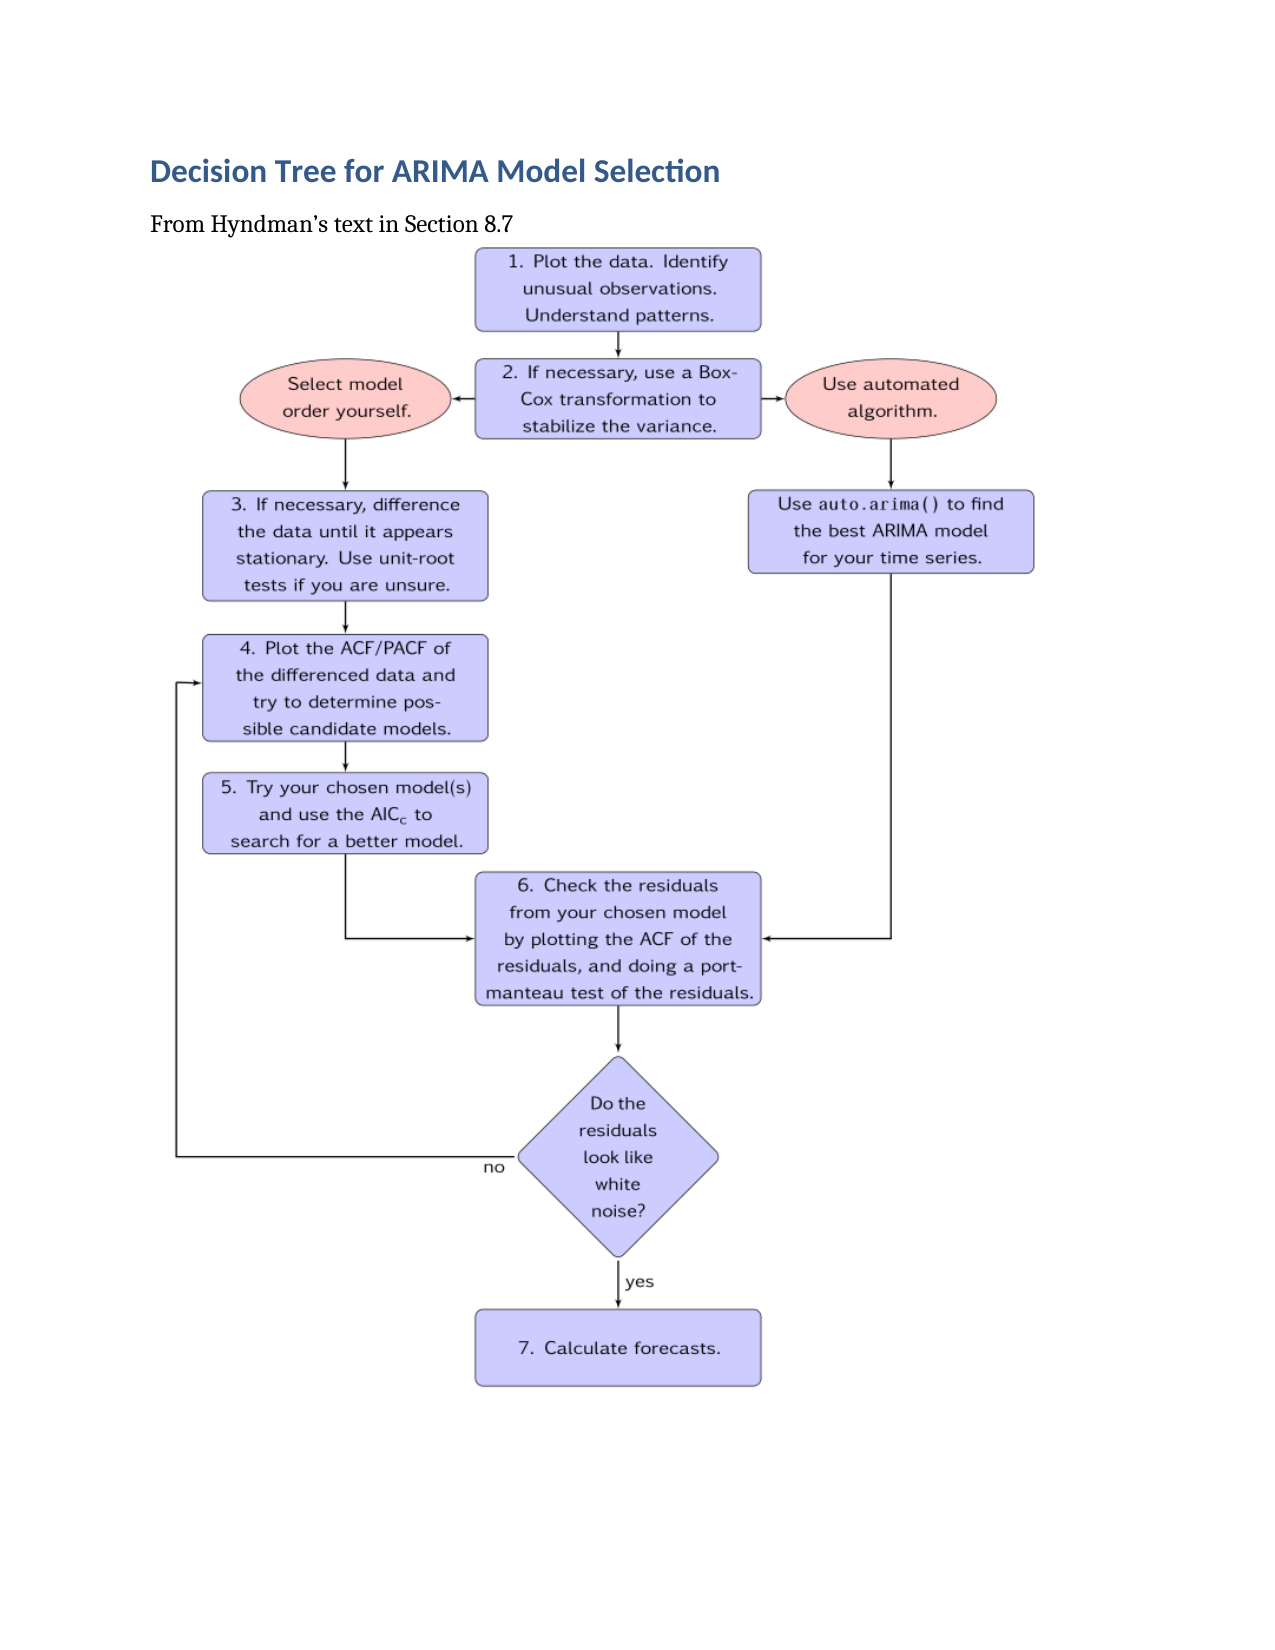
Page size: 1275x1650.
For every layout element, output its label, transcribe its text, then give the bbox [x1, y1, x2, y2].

picture [168, 238, 1044, 1393]
subtitle Decision Tree for ARIMA Model Selection [150, 150, 1125, 191]
